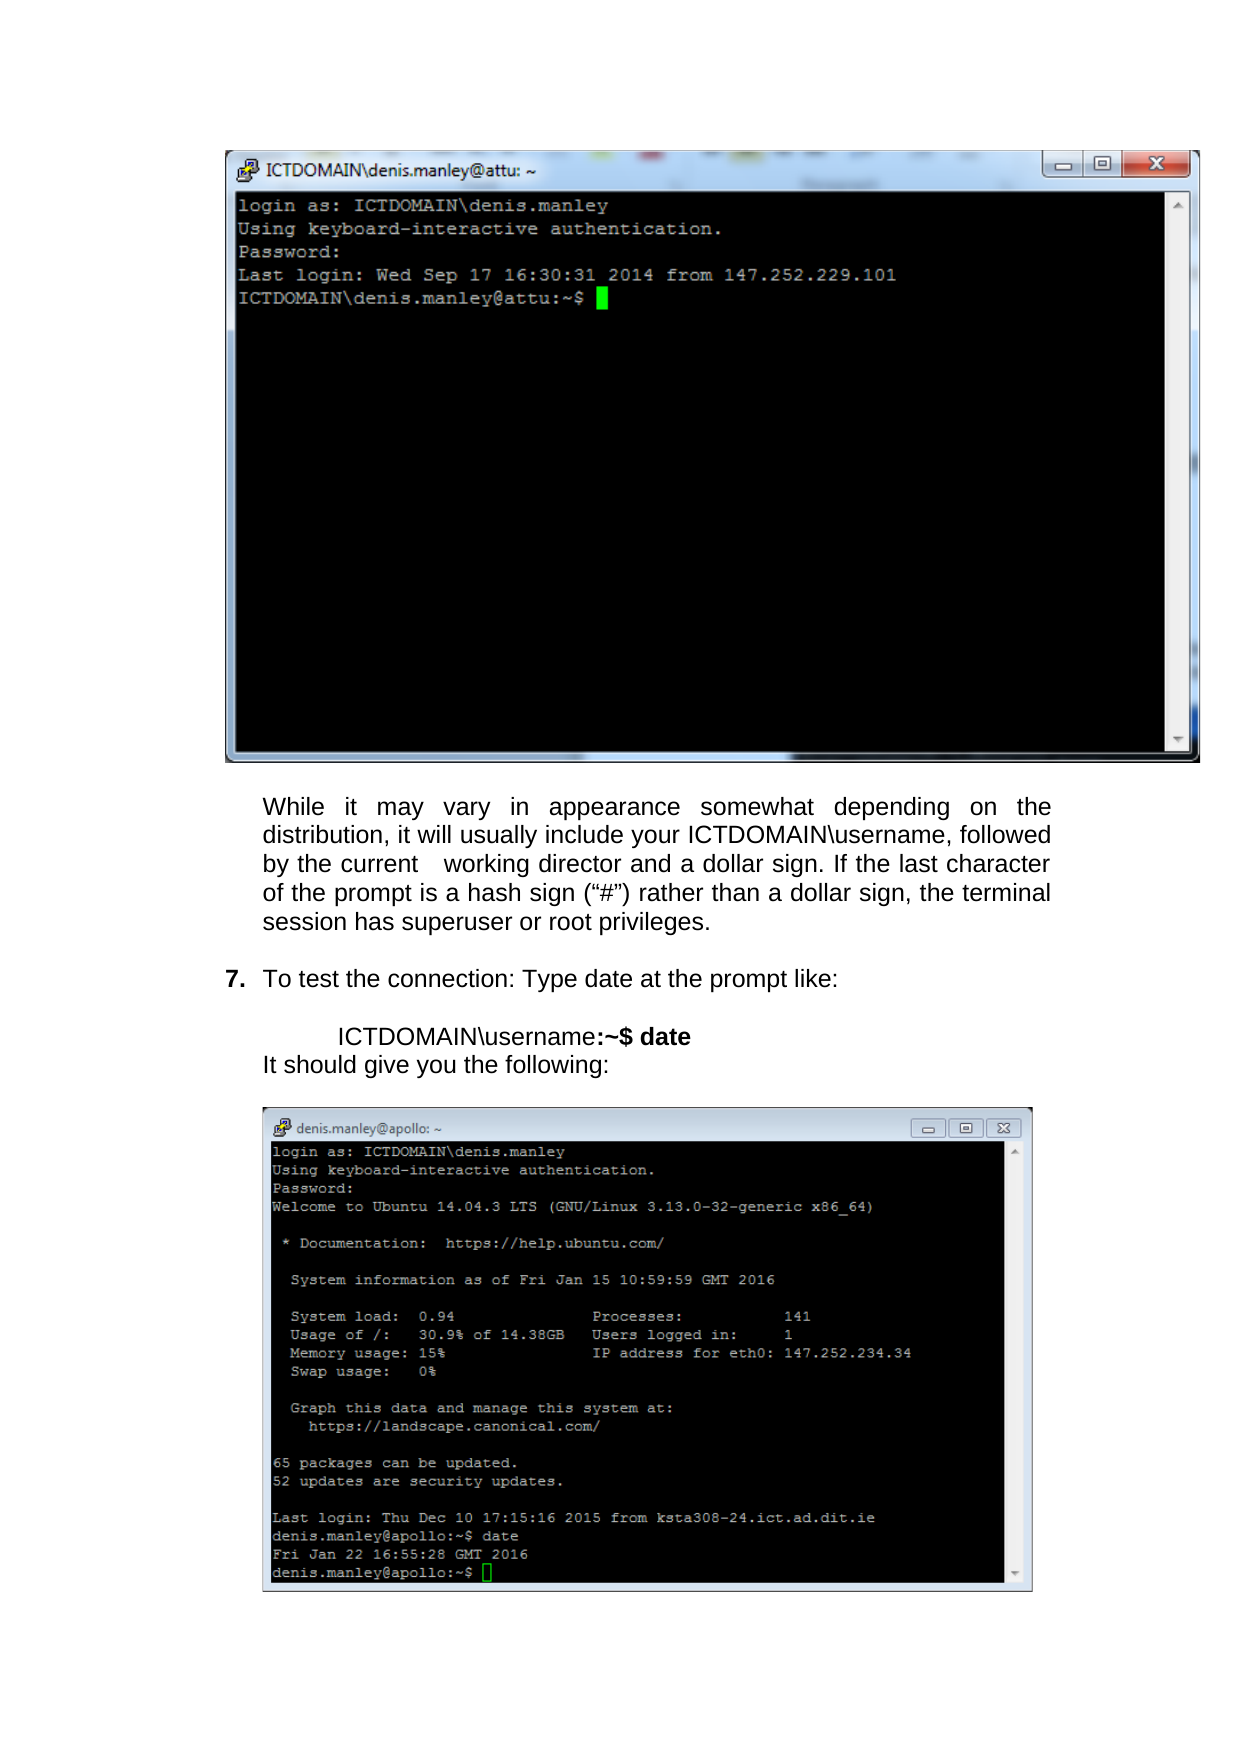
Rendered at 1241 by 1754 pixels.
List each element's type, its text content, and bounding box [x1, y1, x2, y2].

text It should give you the following: [262, 1050, 1053, 1079]
text While it may vary in appearance somewhat depending on the distribution, it will usually include your ICTDOMAIN\username, followed by the current working director and a dollar sign. If the last character of the prompt is a hash sign (“#”) rather than a dollar sign, the terminal session has superuser or root privileges. [262, 792, 1053, 935]
text ICTDOMAIN\username:~$ date [337, 1022, 1053, 1050]
picture [225, 150, 1200, 763]
list To test the connection: Type date at the prompt like: [225, 964, 1053, 993]
